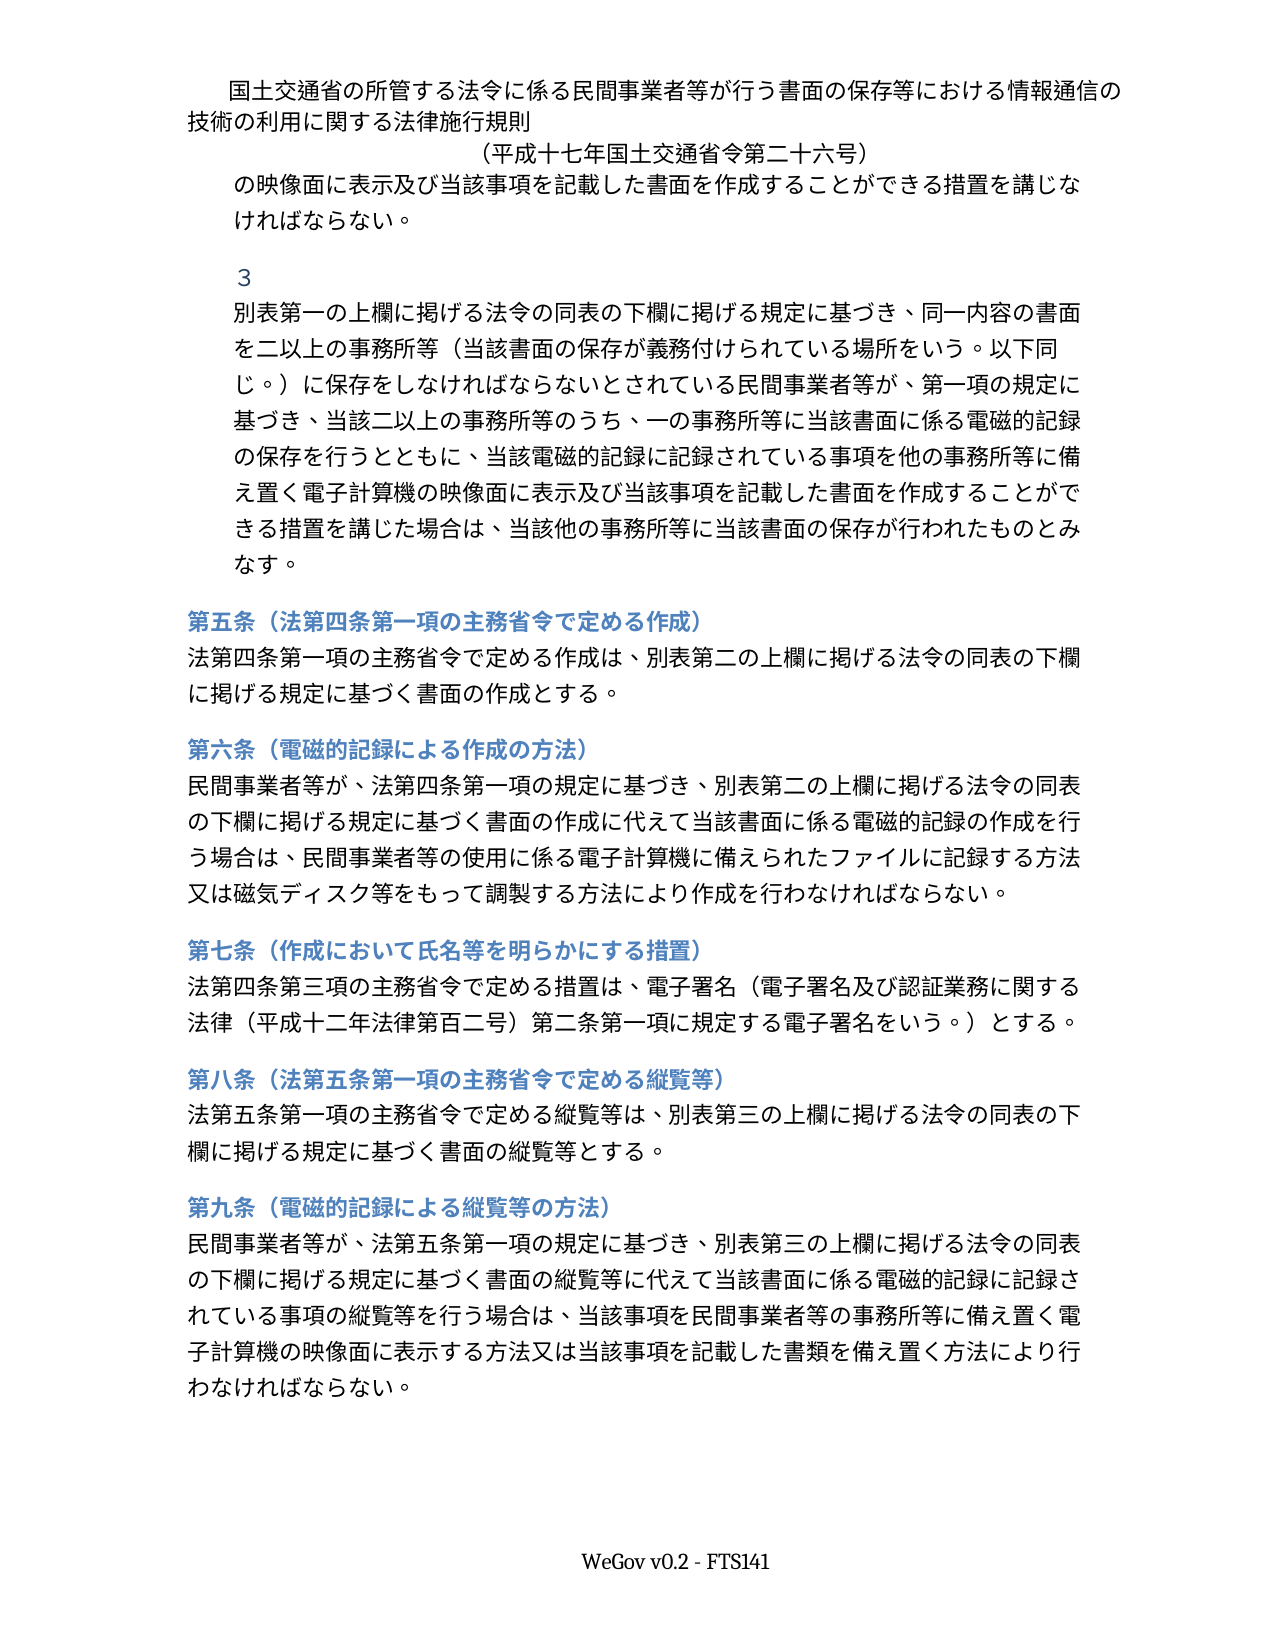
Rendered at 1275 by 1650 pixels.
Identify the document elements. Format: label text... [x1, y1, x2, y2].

subtitle 第八条（法第五条第一項の主務省令で定める縦覧等） [187, 1063, 1087, 1095]
text 民間事業者等が、前項の規定に基づく電磁的記録の保存を行う場合は、必要に応じ電磁的記録に記録された事項を、直ちに明瞭な状態で、その使用に係る電子計算機の映像面に表示及び当該事項を記載した書面を作成することができる措置を講じなければならない。 [233, 169, 1087, 236]
text 民間事業者等が、法第四条第一項の規定に基づき、別表第二の上欄に掲げる法令の同表の下欄に掲げる規定に基づく書面の作成に代えて当該書面に係る電磁的記録の作成を行う場合は、民間事業者等の使用に係る電子計算機に備えられたファイルに記録する方法又は磁気ディスク等をもって調製する方法により作成を行わなければならない。 [187, 770, 1087, 909]
subtitle 第五条（法第四条第一項の主務省令で定める作成） [187, 606, 1087, 637]
text 法第五条第一項の主務省令で定める縦覧等は、別表第三の上欄に掲げる法令の同表の下欄に掲げる規定に基づく書面の縦覧等とする。 [187, 1099, 1087, 1167]
text 法第四条第三項の主務省令で定める措置は、電子署名（電子署名及び認証業務に関する法律（平成十二年法律第百二号）第二条第一項に規定する電子署名をいう。）とする。 [187, 971, 1087, 1038]
subtitle 第七条（作成において氏名等を明らかにする措置） [187, 935, 1087, 966]
subtitle 第六条（電磁的記録による作成の方法） [187, 734, 1087, 766]
text 法第四条第一項の主務省令で定める作成は、別表第二の上欄に掲げる法令の同表の下欄に掲げる規定に基づく書面の作成とする。 [187, 642, 1087, 709]
subtitle 第九条（電磁的記録による縦覧等の方法） [187, 1192, 1087, 1223]
subtitle ３ [233, 261, 1087, 293]
text 別表第一の上欄に掲げる法令の同表の下欄に掲げる規定に基づき、同一内容の書面を二以上の事務所等（当該書面の保存が義務付けられている場所をいう。以下同じ。）に保存をしなければならないとされている民間事業者等が、第一項の規定に基づき、当該二以上の事務所等のうち、一の事務所等に当該書面に係る電磁的記録の保存を行うとともに、当該電磁的記録に記録されている事項を他の事務所等に備え置く電子計算機の映像面に表示及び当該事項を記載した書面を作成することができる措置を講じた場合は、当該他の事務所等に当該書面の保存が行われたものとみなす。 [233, 297, 1087, 580]
